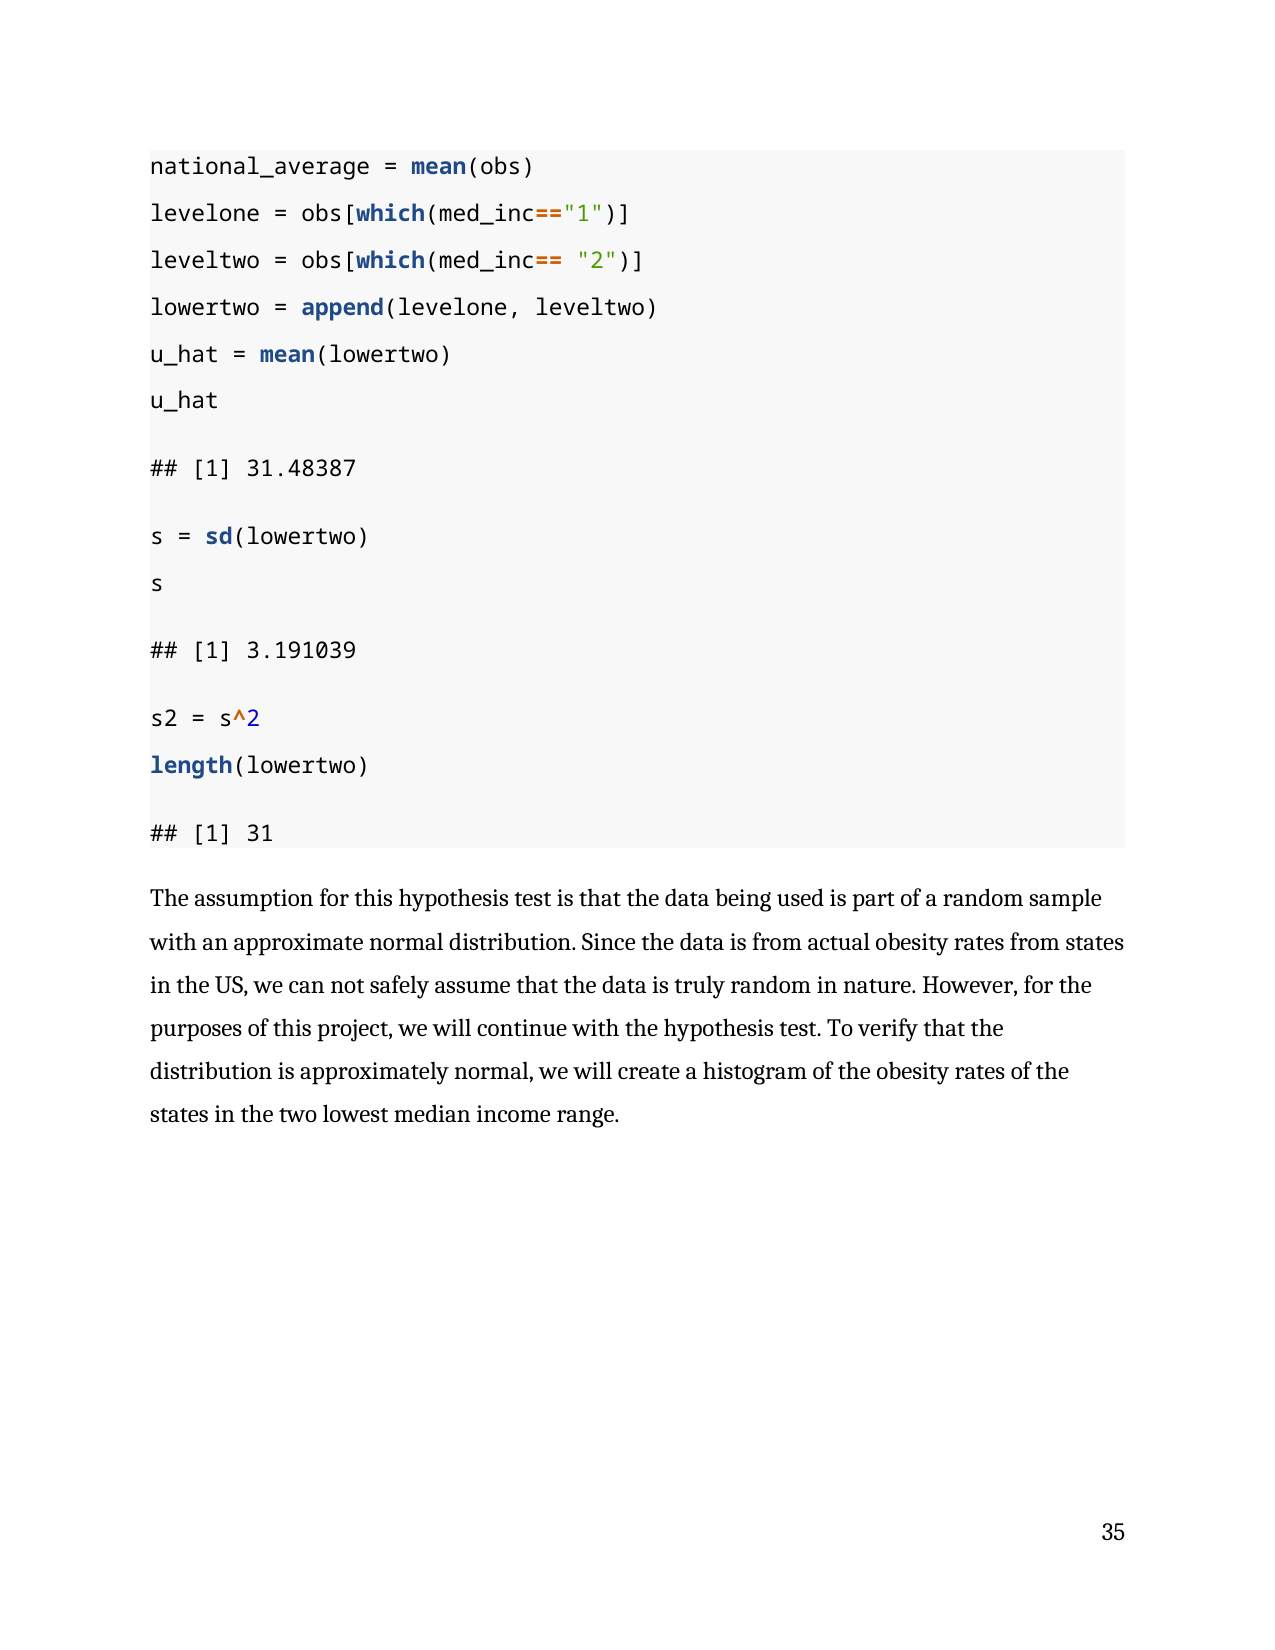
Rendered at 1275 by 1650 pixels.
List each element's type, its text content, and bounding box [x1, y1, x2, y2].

text The assumption for this hypothesis test is that the data being used is part of a random sample with an approximate normal distribution. Since the data is from actual obesity rates from states in the US, we can not safely assume that the data is truly random in nature. However, for the purposes of this project, we will continue with the hypothesis test. To verify that the distribution is approximately normal, we will create a histogram of the obesity rates of the states in the two lowest median income range. [150, 884, 1125, 1129]
text ## [1] 31.48387 [150, 452, 1125, 483]
text ## [1] 31 [150, 817, 1125, 848]
text s = sd(lowertwo) s [150, 520, 1125, 598]
text s2 = s^2 length(lowertwo) [150, 702, 1125, 780]
text national_average = mean(obs) levelone = obs[which(med_inc=="1")] leveltwo = obs[which(med_inc== "2")] lowertwo = append(levelone, leveltwo) u_hat = mean(lowertwo) u_hat [150, 150, 1125, 416]
text ## [1] 3.191039 [150, 634, 1125, 666]
